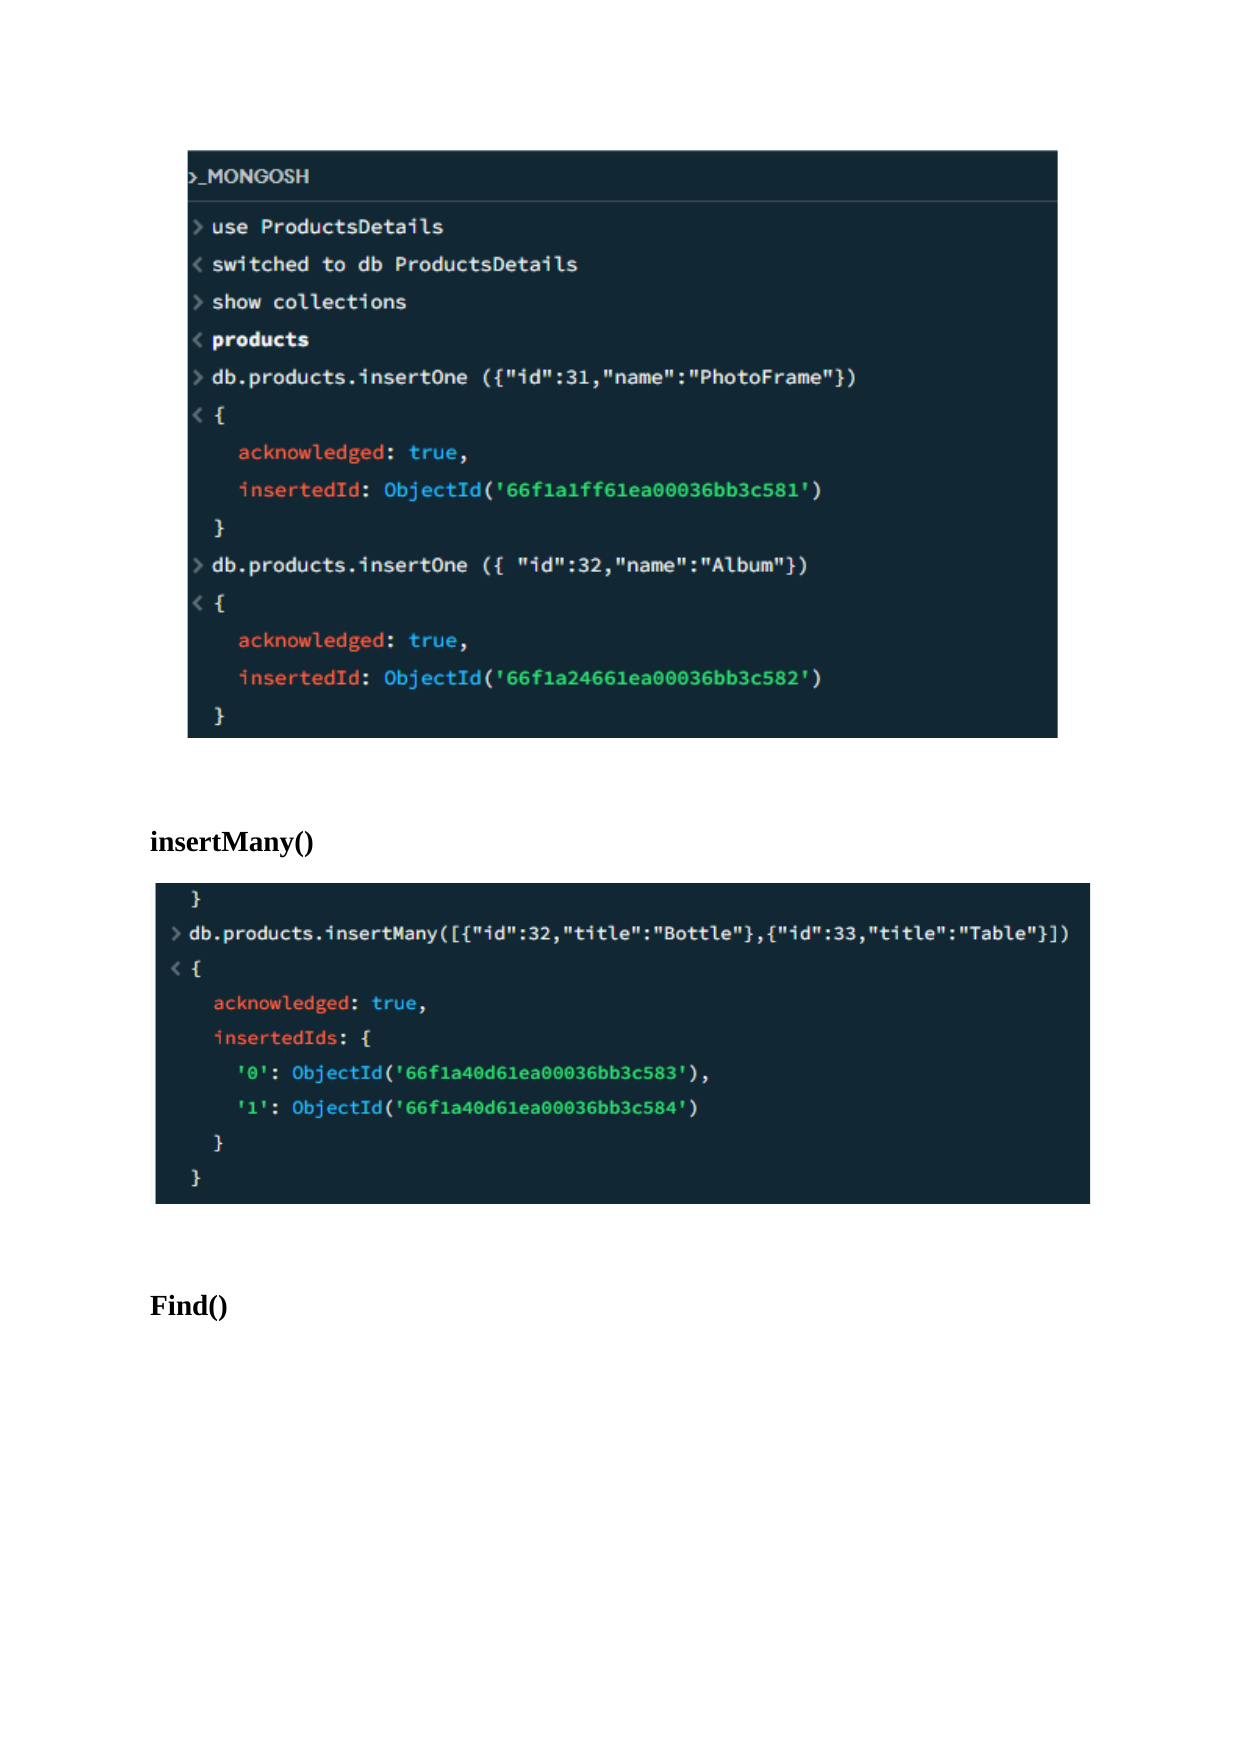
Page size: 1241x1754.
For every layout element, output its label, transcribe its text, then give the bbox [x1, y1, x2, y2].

picture [150, 883, 1091, 1204]
text Find() [150, 1288, 1090, 1322]
picture [187, 150, 1058, 738]
text insertMany() [150, 824, 1090, 858]
